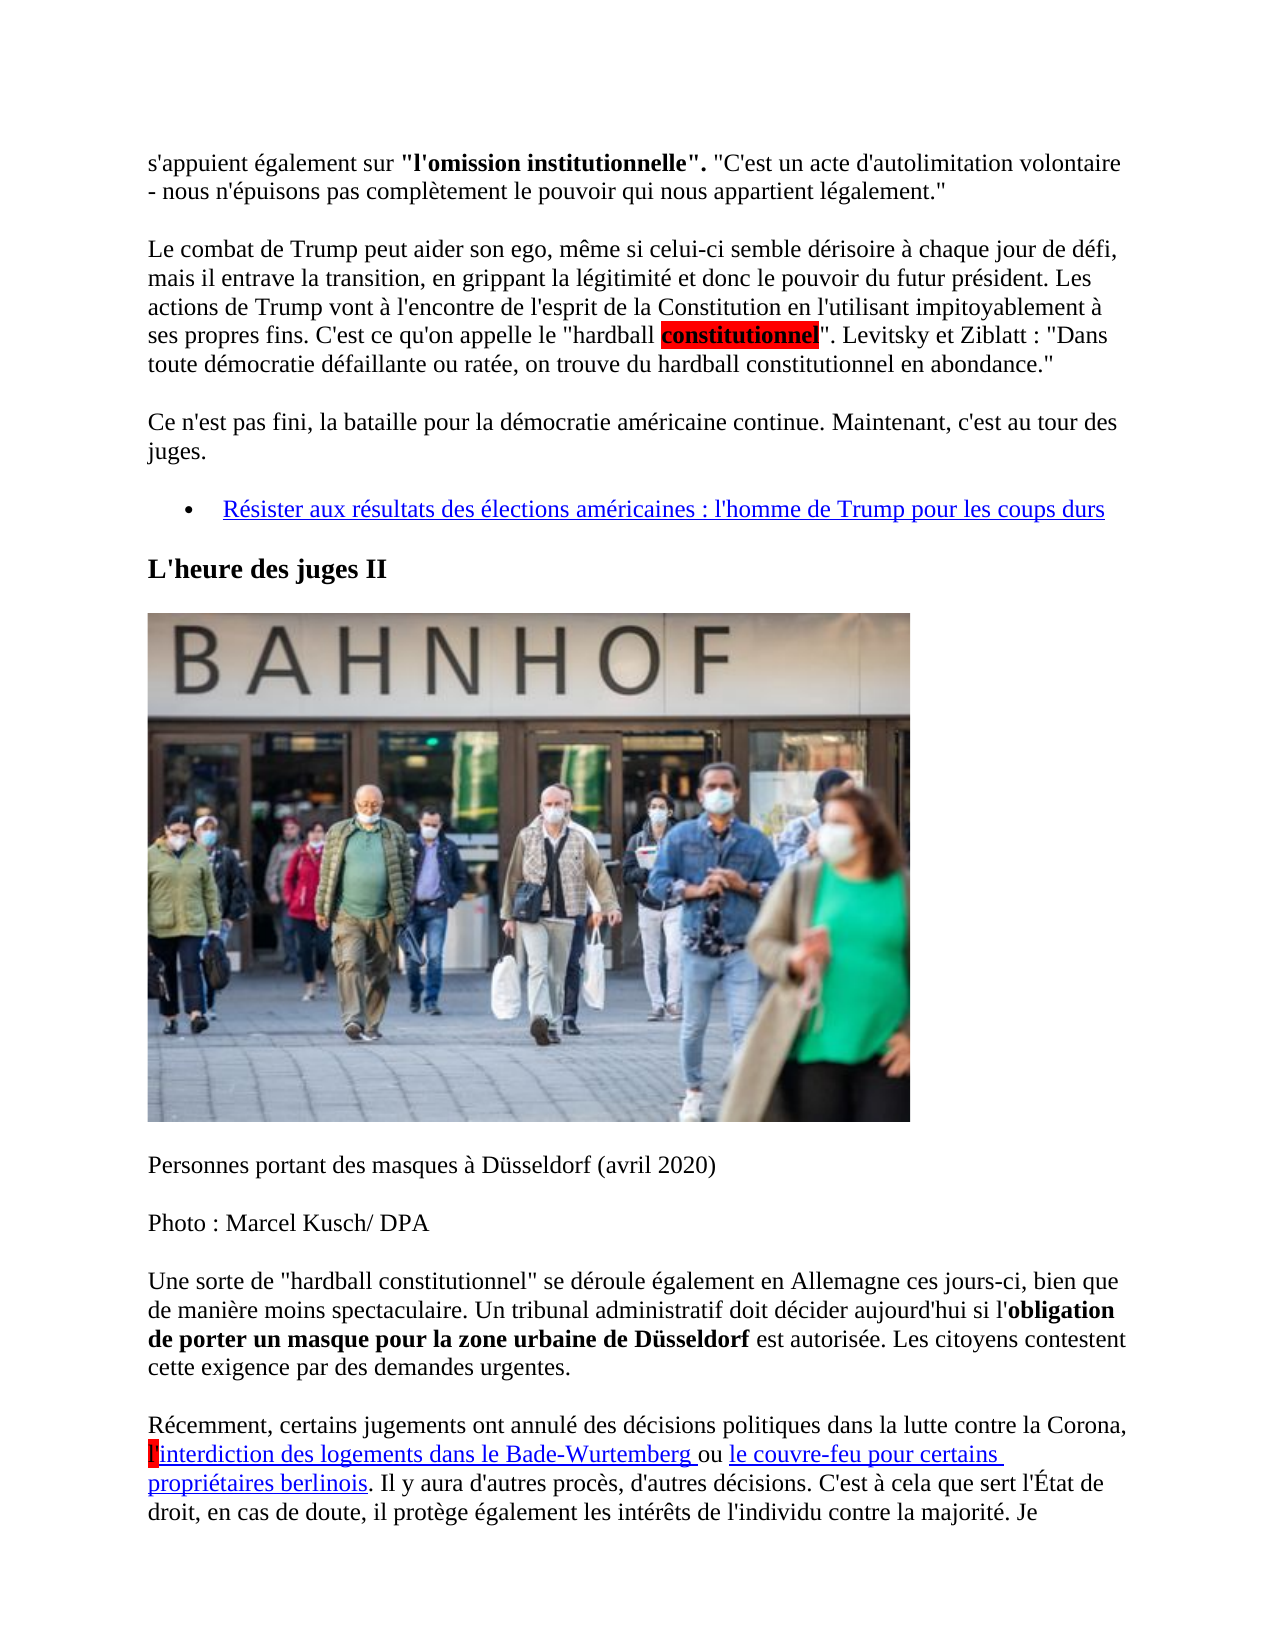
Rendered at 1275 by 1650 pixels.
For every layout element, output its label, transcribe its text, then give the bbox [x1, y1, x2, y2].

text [148, 148, 1127, 205]
text Ce n'est pas fini, la bataille pour la démocratie américaine continue. Maintenant, c'est au tour des juges. [148, 407, 1127, 465]
text Une sorte de "hardball constitutionnel" se déroule également en Allemagne ces jours-ci, bien que de manière moins spectaculaire. Un tribunal administratif doit décider aujourd'hui si l'obligation de porter un masque pour la zone urbaine de Düsseldorf est autorisée. Les citoyens contestent cette exigence par des demandes urgentes. [148, 1266, 1127, 1381]
text Personnes portant des masques à Düsseldorf (avril 2020) [148, 1150, 1127, 1179]
text Photo : Marcel Kusch/ DPA [148, 1208, 1127, 1237]
list Résister aux résultats des élections américaines : l'homme de Trump pour les coups durs [185, 494, 1127, 523]
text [148, 1410, 1127, 1525]
picture [147, 613, 910, 1122]
text L'heure des juges II [148, 552, 1127, 584]
text Le combat de Trump peut aider son ego, même si celui-ci semble dérisoire à chaque jour de défi, mais il entrave la transition, en grippant la légitimité et donc le pouvoir du futur président. Les actions de Trump vont à l'encontre de l'esprit de la Constitution en l'utilisant impitoyablement à ses propres fins. C'est ce qu'on appelle le "hardball constitutionnel". Levitsky et Ziblatt : "Dans toute démocratie défaillante ou ratée, on trouve du hardball constitutionnel en abondance." [148, 234, 1127, 378]
